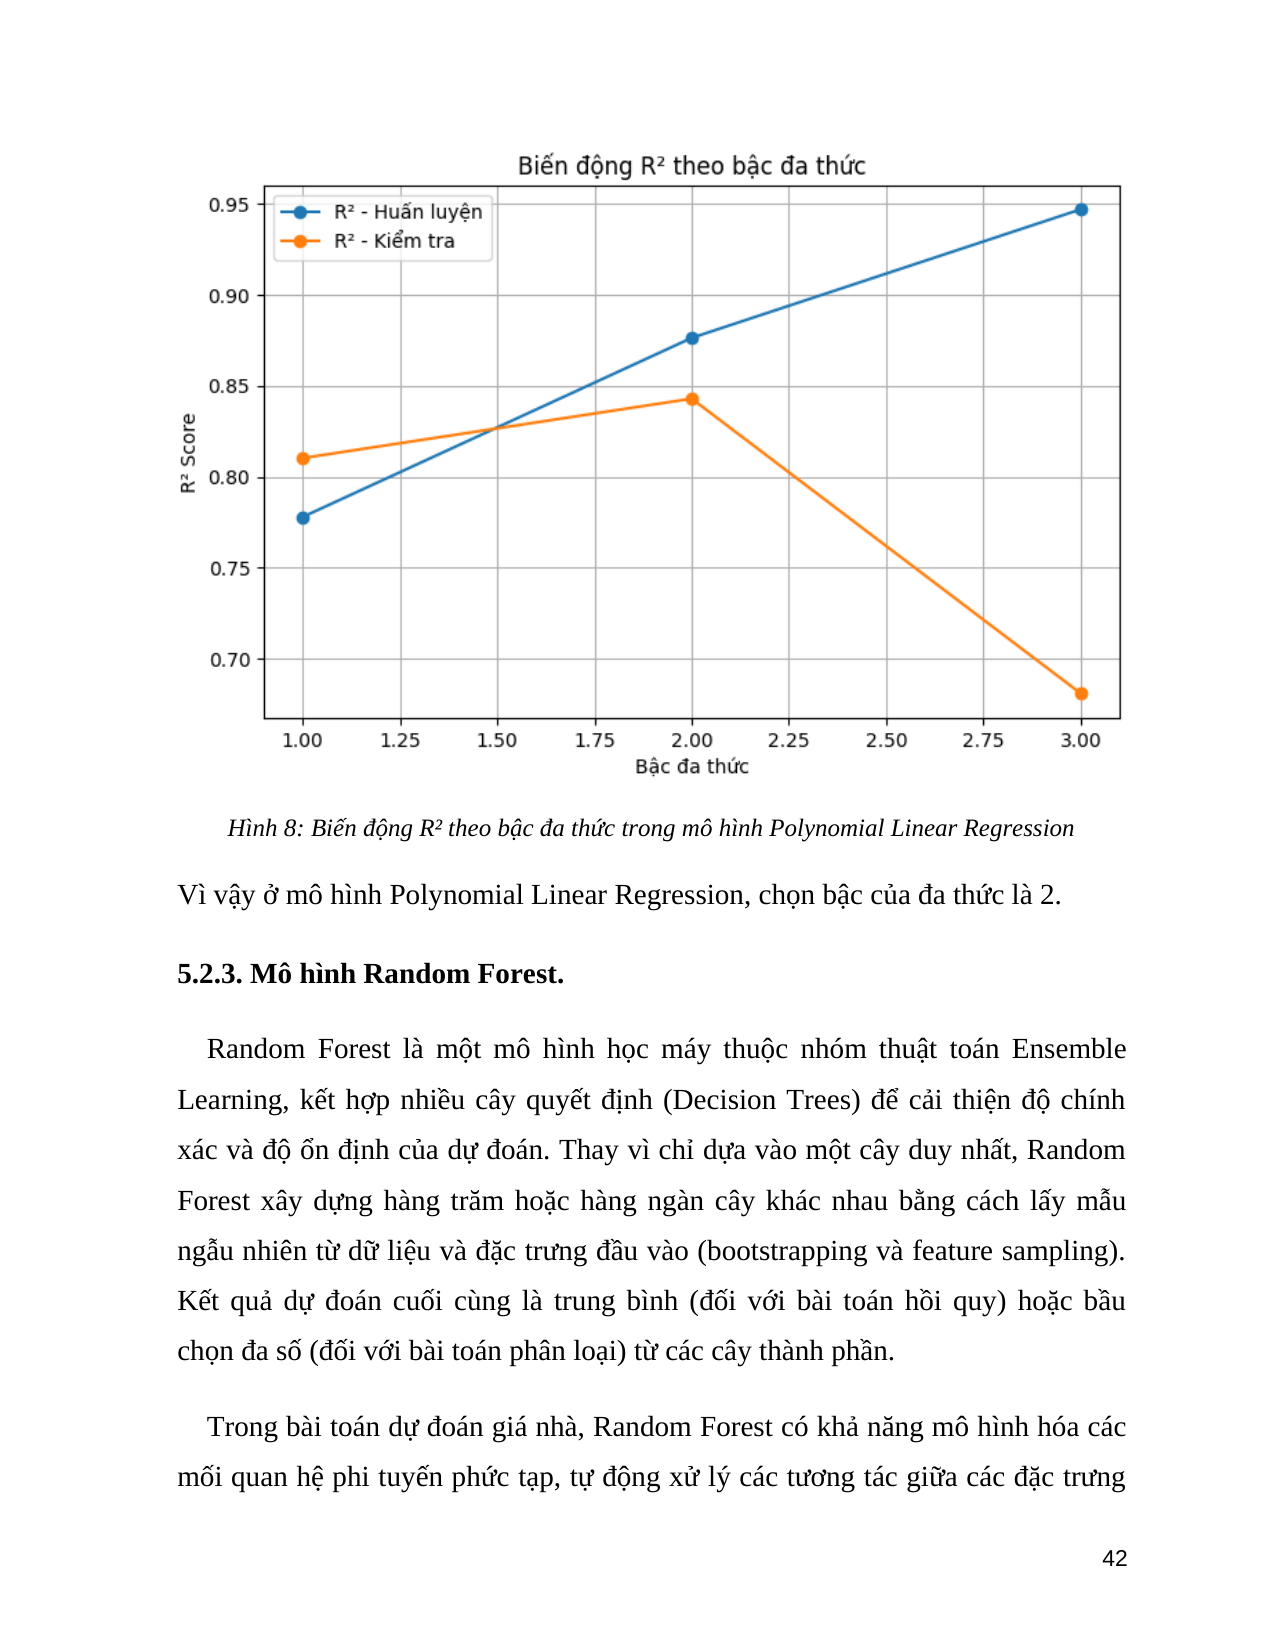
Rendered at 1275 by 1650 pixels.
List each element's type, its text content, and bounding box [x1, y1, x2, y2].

text Vì vậy ở mô hình Polynomial Linear Regression, chọn bậc của đa thức là 2. [177, 877, 1127, 910]
picture [177, 147, 1128, 779]
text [177, 1409, 1127, 1493]
text Random Forest là một mô hình học máy thuộc nhóm thuật toán Ensemble Learning, kết hợp nhiều cây quyết định (Decision Trees) để cải thiện độ chính xác và độ ổn định của dự đoán. Thay vì chỉ dựa vào một cây duy nhất, Random Forest xây dựng hàng trăm hoặc hàng ngàn cây khác nhau bằng cách lấy mẫu ngẫu nhiên từ dữ liệu và đặc trưng đầu vào (bootstrapping và feature sampling). Kết quả dự đoán cuối cùng là trung bình (đối với bài toán hồi quy) hoặc bầu chọn đa số (đối với bài toán phân loại) từ các cây thành phần. [177, 1032, 1127, 1367]
text Hình 8: Biến động R² theo bậc đa thức trong mô hình Polynomial Linear Regression [177, 813, 1127, 842]
subtitle 5.2.3. Mô hình Random Forest. [177, 956, 1127, 990]
